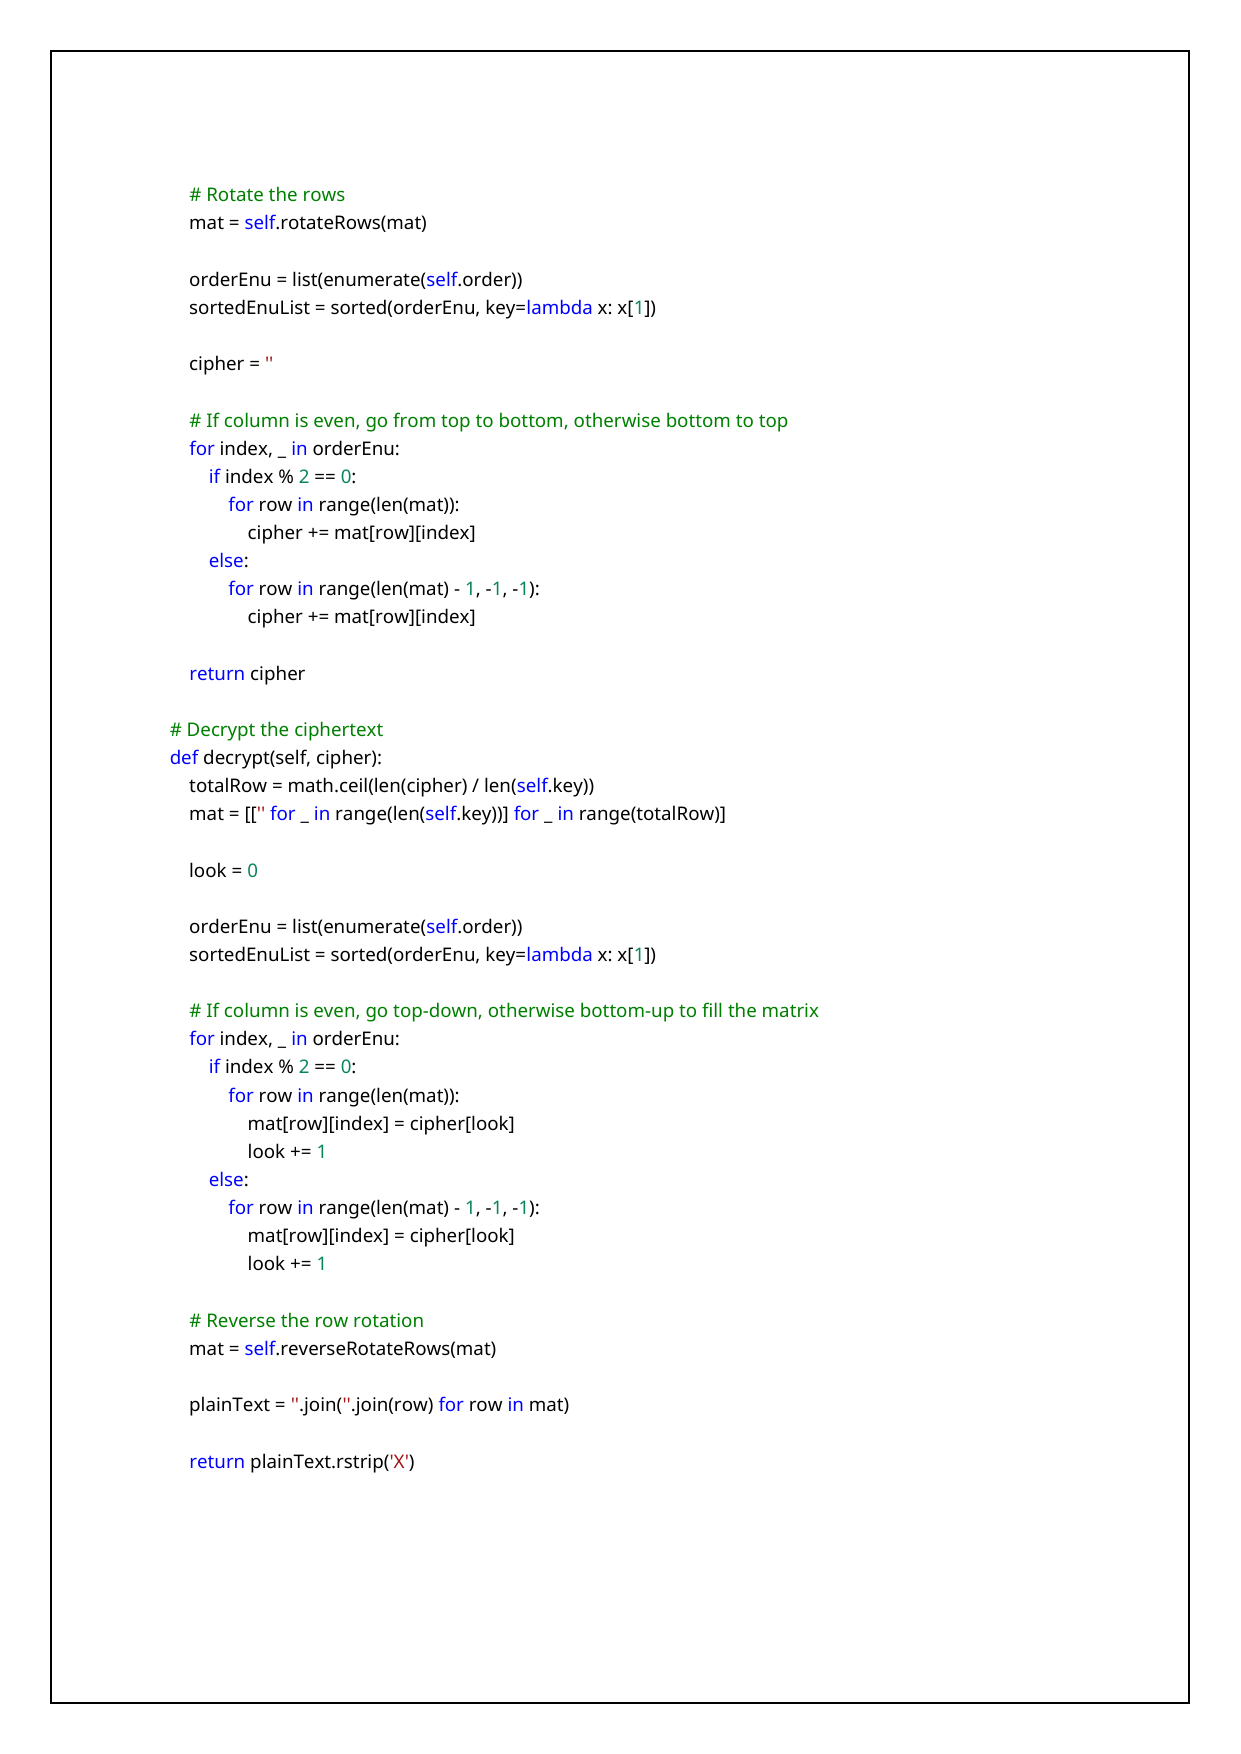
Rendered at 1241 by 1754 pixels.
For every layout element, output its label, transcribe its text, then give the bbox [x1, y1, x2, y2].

text cipher = '' [150, 348, 1090, 376]
text totalRow = math.ceil(len(cipher) / len(self.key)) [150, 770, 1090, 798]
text return cipher [150, 657, 1090, 686]
text # If column is even, go top-down, otherwise bottom-up to fill the matrix [150, 995, 1090, 1023]
text # Decrypt the ciphertext [150, 714, 1090, 742]
text else: [150, 545, 1090, 573]
text for row in range(len(mat)): [150, 1079, 1090, 1107]
text for row in range(len(mat) - 1, -1, -1): [150, 1192, 1090, 1220]
text cipher += mat[row][index] [150, 517, 1090, 545]
text else: [150, 1164, 1090, 1192]
text look += 1 [150, 1136, 1090, 1164]
text mat[row][index] = cipher[look] [150, 1107, 1090, 1136]
text for index, _ in orderEnu: [150, 432, 1090, 461]
text mat = [['' for _ in range(len(self.key))] for _ in range(totalRow)] [150, 798, 1090, 826]
text mat[row][index] = cipher[look] [150, 1220, 1090, 1248]
text # Rotate the rows [150, 179, 1090, 207]
text plainText = ''.join(''.join(row) for row in mat) [150, 1389, 1090, 1417]
text for row in range(len(mat) - 1, -1, -1): [150, 573, 1090, 601]
text mat = self.rotateRows(mat) [150, 207, 1090, 235]
text return plainText.rstrip('X') [150, 1446, 1090, 1474]
text cipher += mat[row][index] [150, 601, 1090, 629]
text for row in range(len(mat)): [150, 489, 1090, 517]
text if index % 2 == 0: [150, 461, 1090, 489]
text if index % 2 == 0: [150, 1051, 1090, 1079]
text def decrypt(self, cipher): [150, 742, 1090, 770]
text mat = self.reverseRotateRows(mat) [150, 1332, 1090, 1361]
text sortedEnuList = sorted(orderEnu, key=lambda x: x[1]) [150, 939, 1090, 967]
text # If column is even, go from top to bottom, otherwise bottom to top [150, 404, 1090, 432]
text orderEnu = list(enumerate(self.order)) [150, 911, 1090, 939]
text sortedEnuList = sorted(orderEnu, key=lambda x: x[1]) [150, 292, 1090, 320]
text # Reverse the row rotation [150, 1304, 1090, 1332]
text for index, _ in orderEnu: [150, 1023, 1090, 1051]
text look = 0 [150, 854, 1090, 882]
text orderEnu = list(enumerate(self.order)) [150, 264, 1090, 292]
text look += 1 [150, 1248, 1090, 1276]
